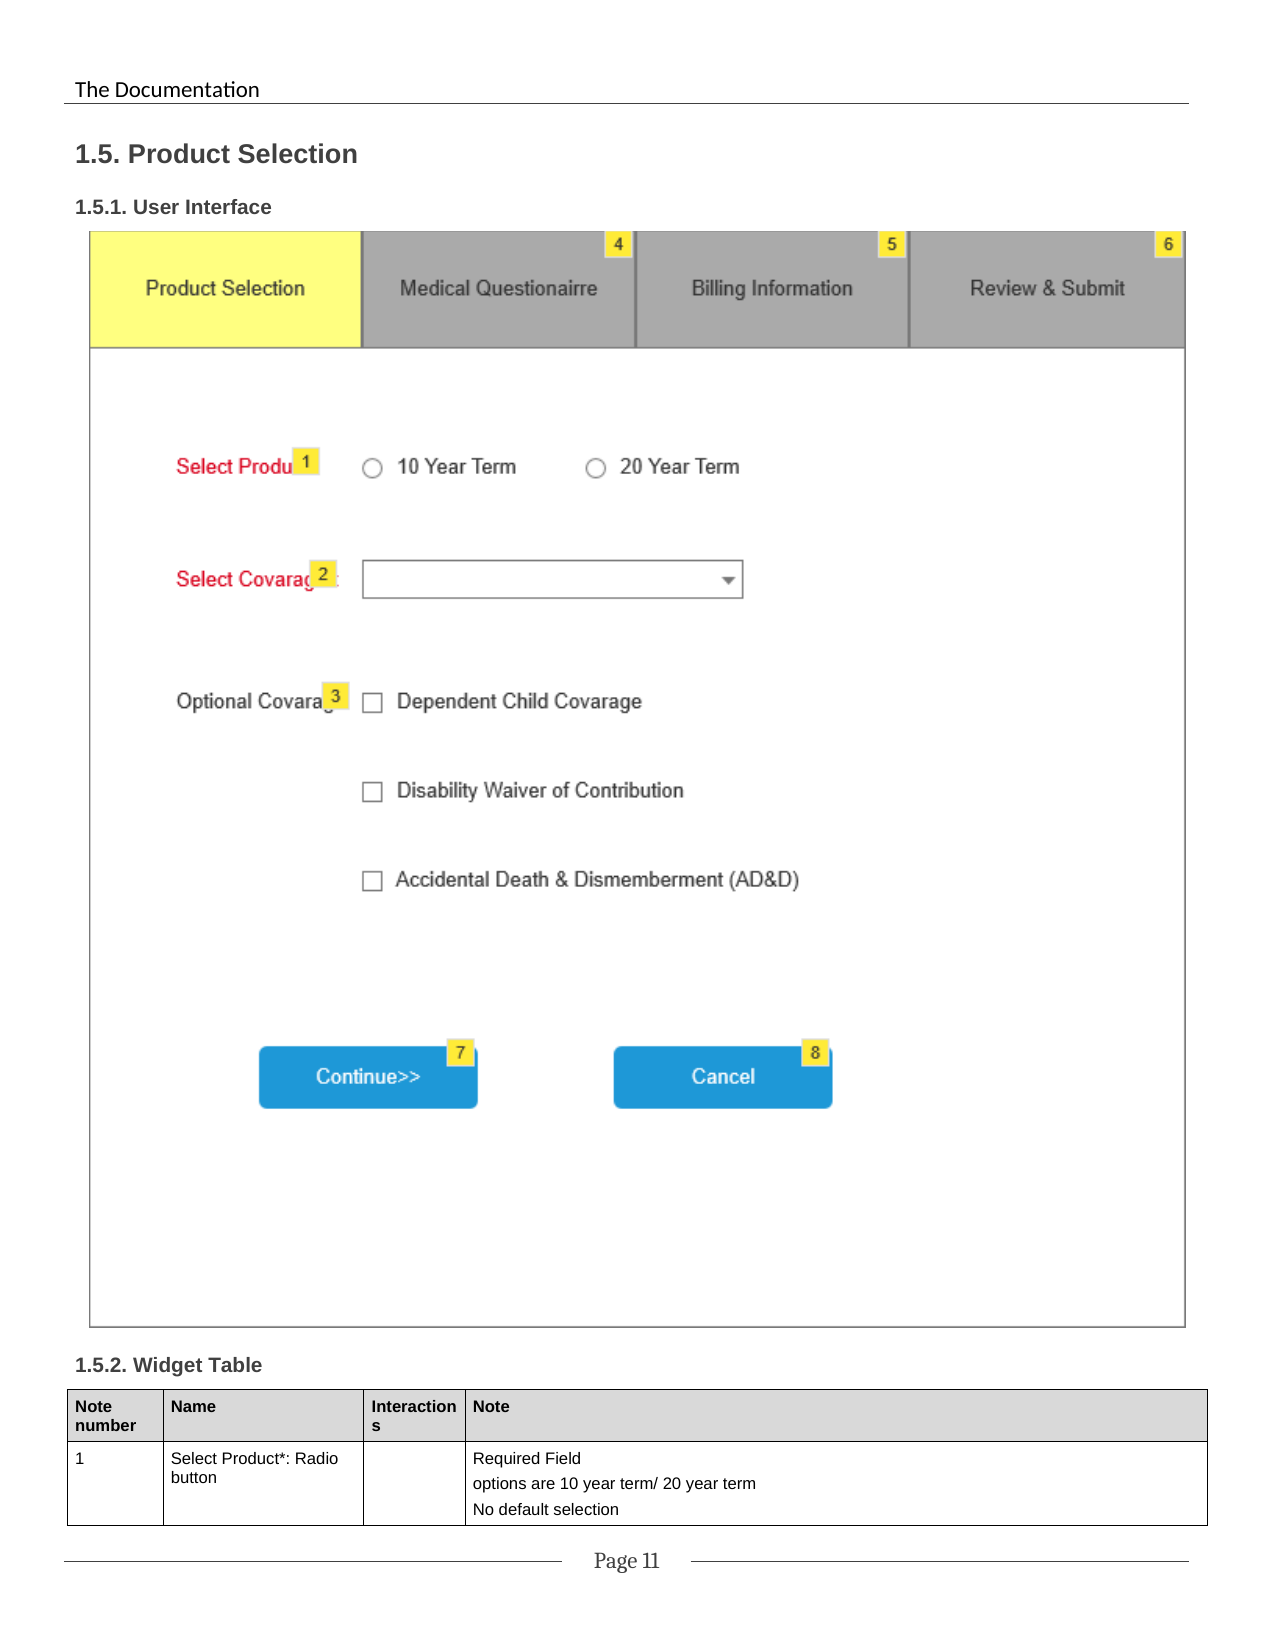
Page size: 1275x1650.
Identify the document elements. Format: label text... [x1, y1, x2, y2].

table_cell Select Product*: Radio button [164, 1442, 363, 1525]
table_header Interactions [364, 1390, 465, 1441]
table_header Name [164, 1390, 363, 1441]
table_cell 1 [68, 1442, 163, 1525]
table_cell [466, 1442, 1207, 1525]
table_header Note number [68, 1390, 163, 1441]
subtitle Widget Table [75, 1353, 1200, 1377]
table_cell [364, 1442, 465, 1525]
picture [89, 231, 1186, 1328]
subtitle User Interface [75, 194, 1200, 218]
subtitle Product Selection [75, 138, 1200, 169]
table_header Note [466, 1390, 1207, 1441]
